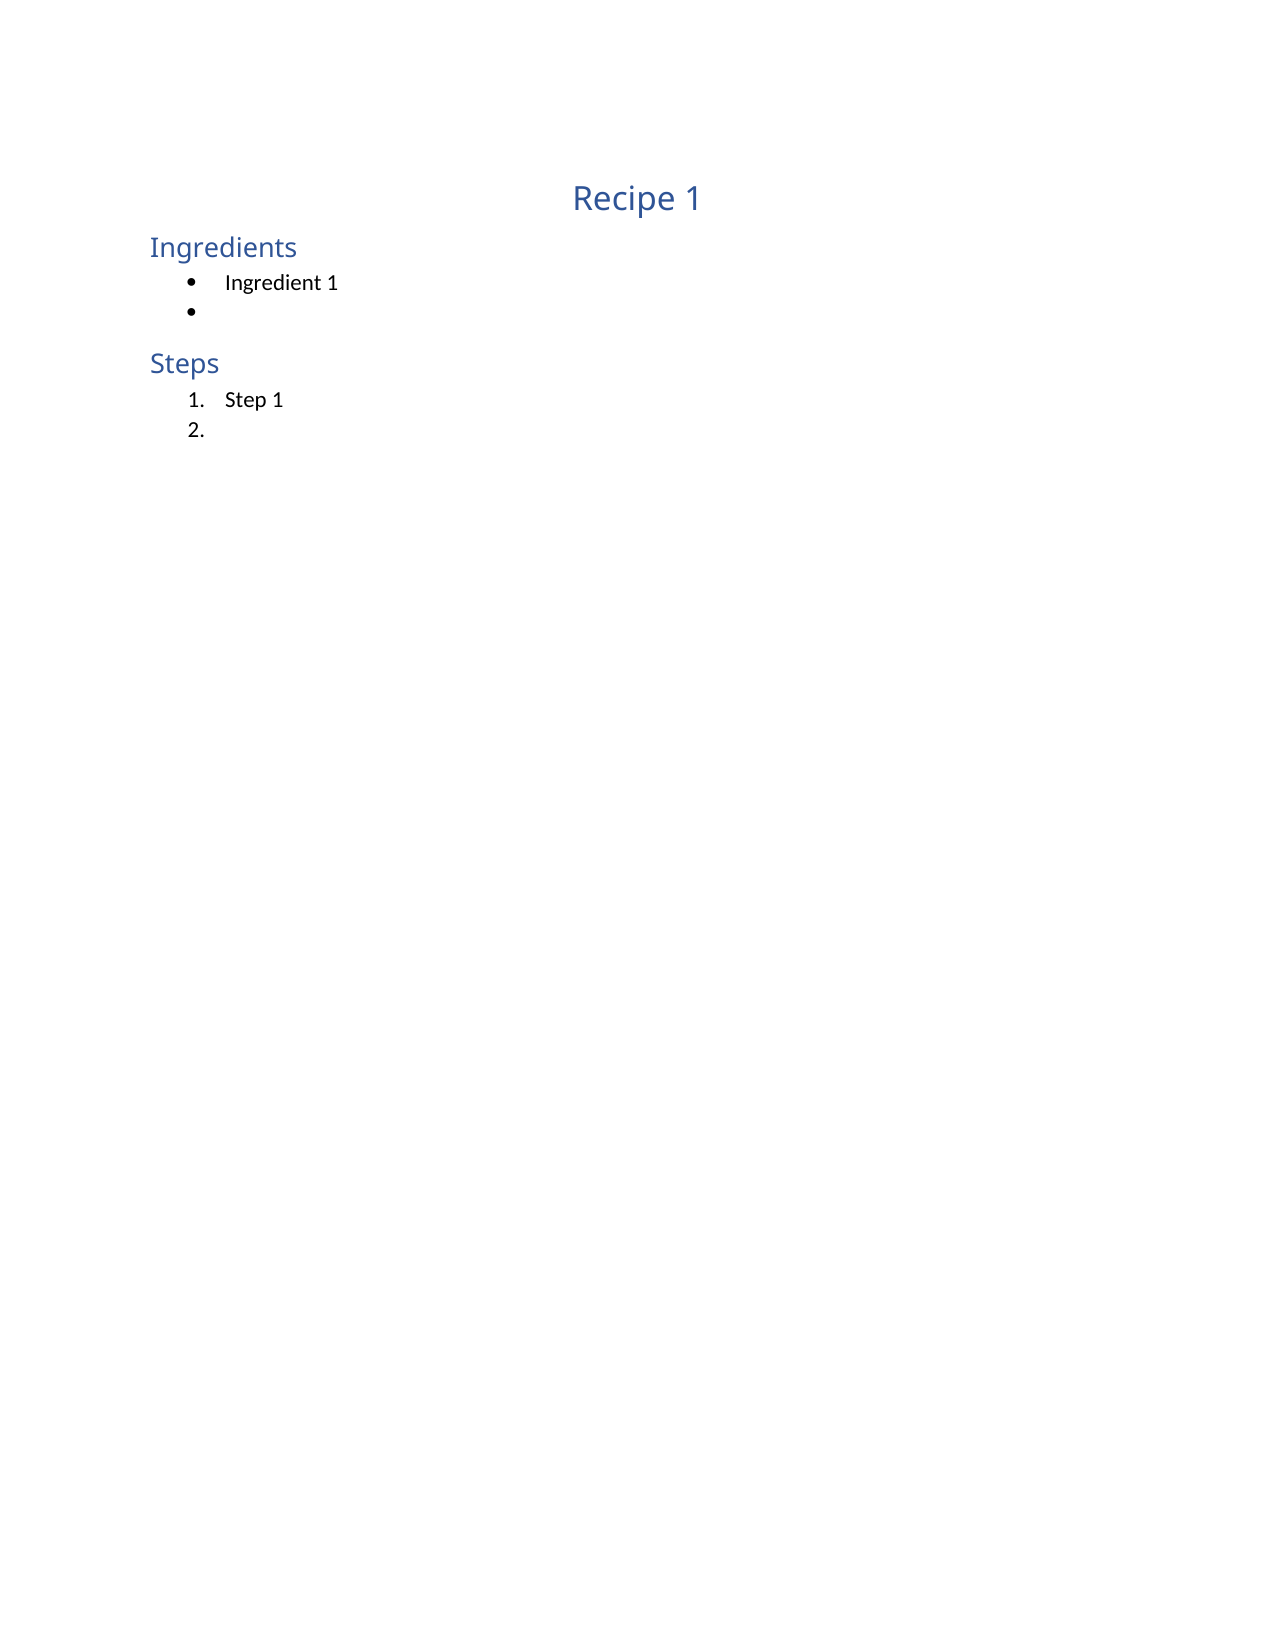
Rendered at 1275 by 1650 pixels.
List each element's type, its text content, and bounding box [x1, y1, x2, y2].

list Ingredient 1 [187, 268, 1125, 296]
subtitle Steps [150, 345, 1125, 382]
list Step 1 [187, 385, 1125, 413]
subtitle Ingredients [150, 228, 1125, 265]
subtitle Recipe 1 [150, 175, 1125, 220]
